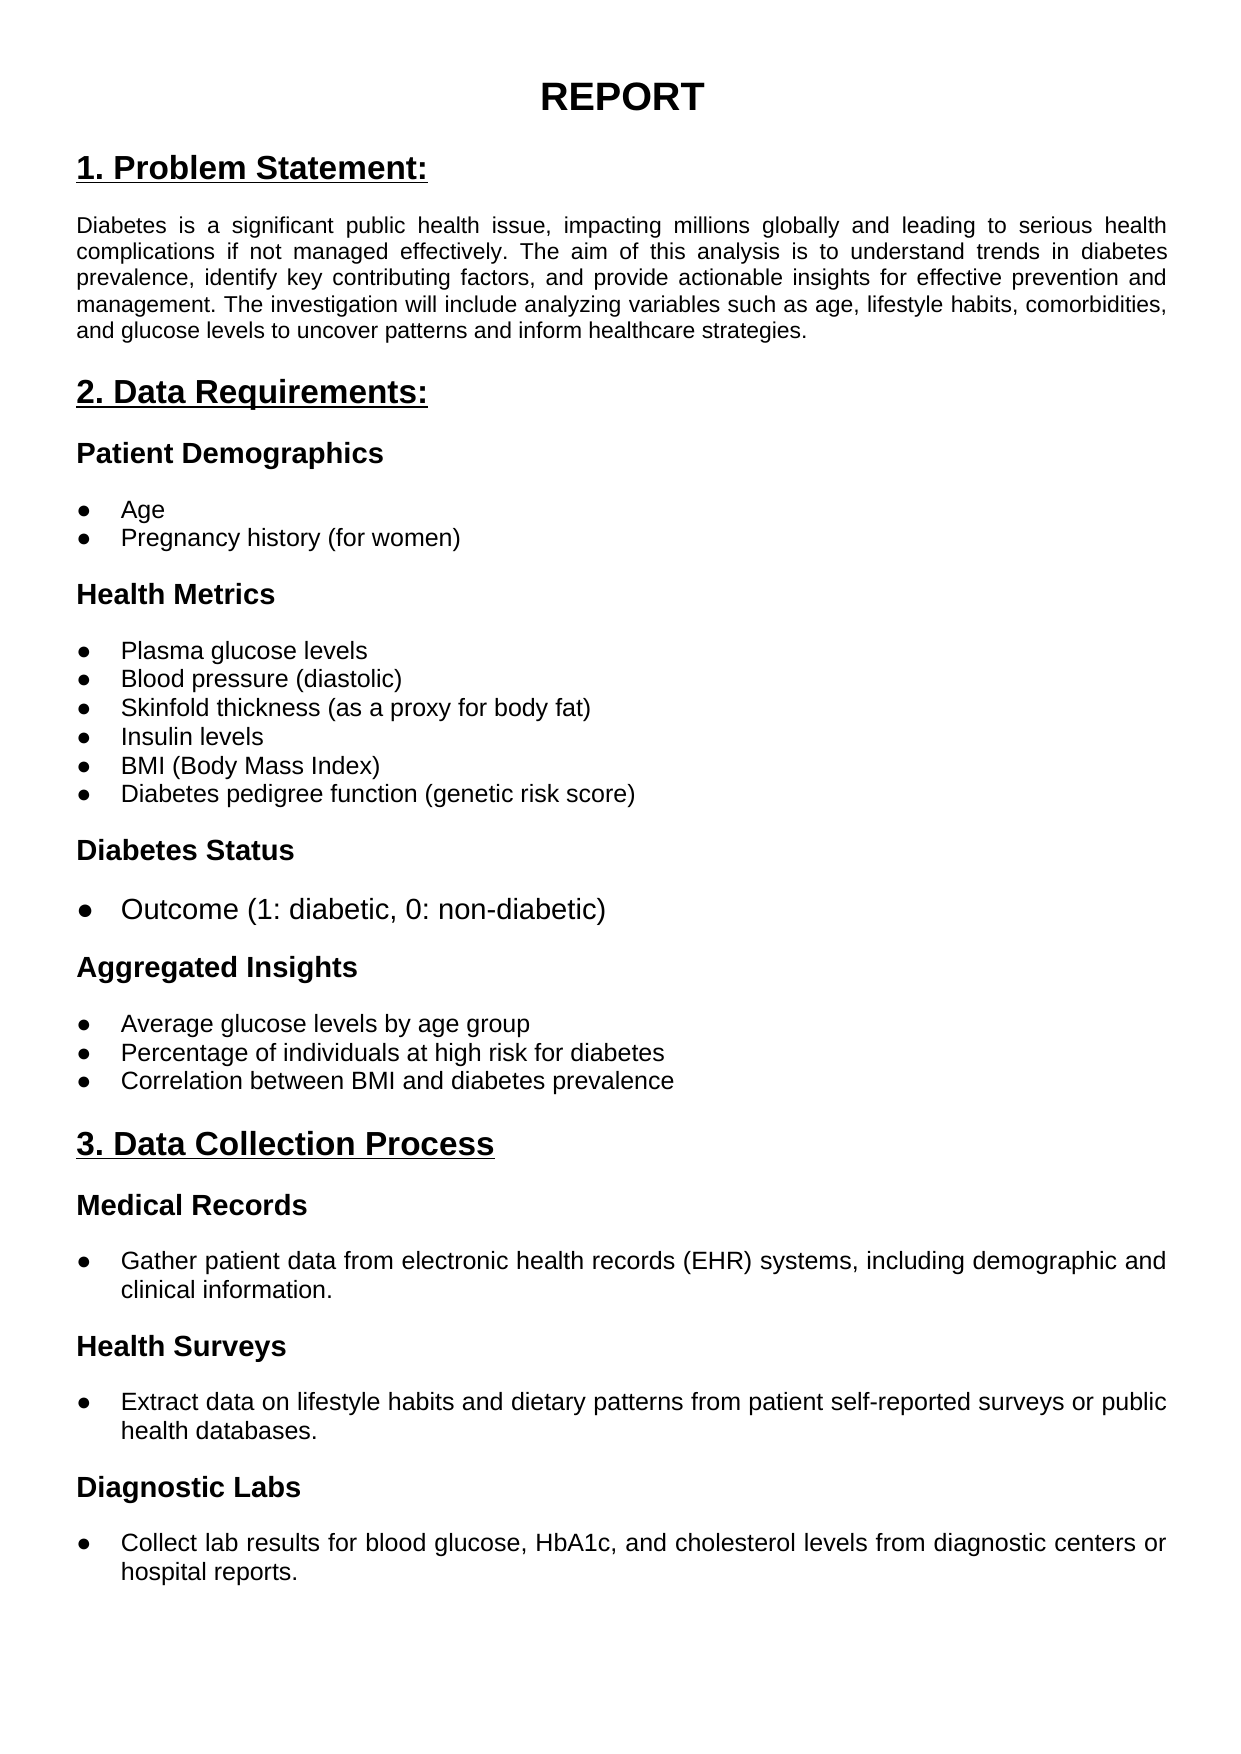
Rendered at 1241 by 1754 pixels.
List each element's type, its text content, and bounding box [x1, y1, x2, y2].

subtitle Patient Demographics [76, 436, 1168, 469]
subtitle Diagnostic Labs [76, 1470, 1168, 1503]
list Pregnancy history (for women) [76, 523, 1168, 552]
subtitle REPORT [76, 73, 1168, 119]
list Outcome (1: diabetic, 0: non-diabetic) [76, 892, 1168, 925]
subtitle 3. Data Collection Process [76, 1124, 1168, 1163]
list BMI (Body Mass Index) [76, 751, 1168, 779]
text Diabetes is a significant public health issue, impacting millions globally and leading to serious health complications if not managed effectively. The aim of this analysis is to understand trends in diabetes prevalence, identify key contributing factors, and provide actionable insights for effective prevention and management. The investigation will include analyzing variables such as age, lifestyle habits, comorbidities, and glucose levels to uncover patterns and inform healthcare strategies. [76, 212, 1168, 343]
list Gather patient data from electronic health records (EHR) systems, including demographic and clinical information. [76, 1246, 1168, 1304]
subtitle Health Surveys [76, 1329, 1168, 1362]
list Age [76, 494, 1168, 523]
list Correlation between BMI and diabetes prevalence [76, 1066, 1168, 1095]
list Percentage of individuals at high risk for diabetes [76, 1037, 1168, 1066]
subtitle Medical Records [76, 1188, 1168, 1221]
list Diabetes pedigree function (genetic risk score) [76, 779, 1168, 808]
list Extract data on lifestyle habits and dietary patterns from patient self-reported surveys or public health databases. [76, 1387, 1168, 1445]
list Average glucose levels by age group [76, 1009, 1168, 1037]
subtitle 2. Data Requirements: [76, 373, 1168, 411]
subtitle Aggregated Insights [76, 950, 1168, 984]
list Plasma glucose levels [76, 636, 1168, 664]
subtitle Health Metrics [76, 577, 1168, 611]
list Collect lab results for blood glucose, HbA1c, and cholesterol levels from diagnostic centers or hospital reports. [76, 1528, 1168, 1586]
list Skinfold thickness (as a proxy for body fat) [76, 693, 1168, 722]
subtitle Diabetes Status [76, 833, 1168, 867]
list Blood pressure (diastolic) [76, 664, 1168, 693]
subtitle 1. Problem Statement: [76, 148, 1168, 187]
list Insulin levels [76, 722, 1168, 751]
